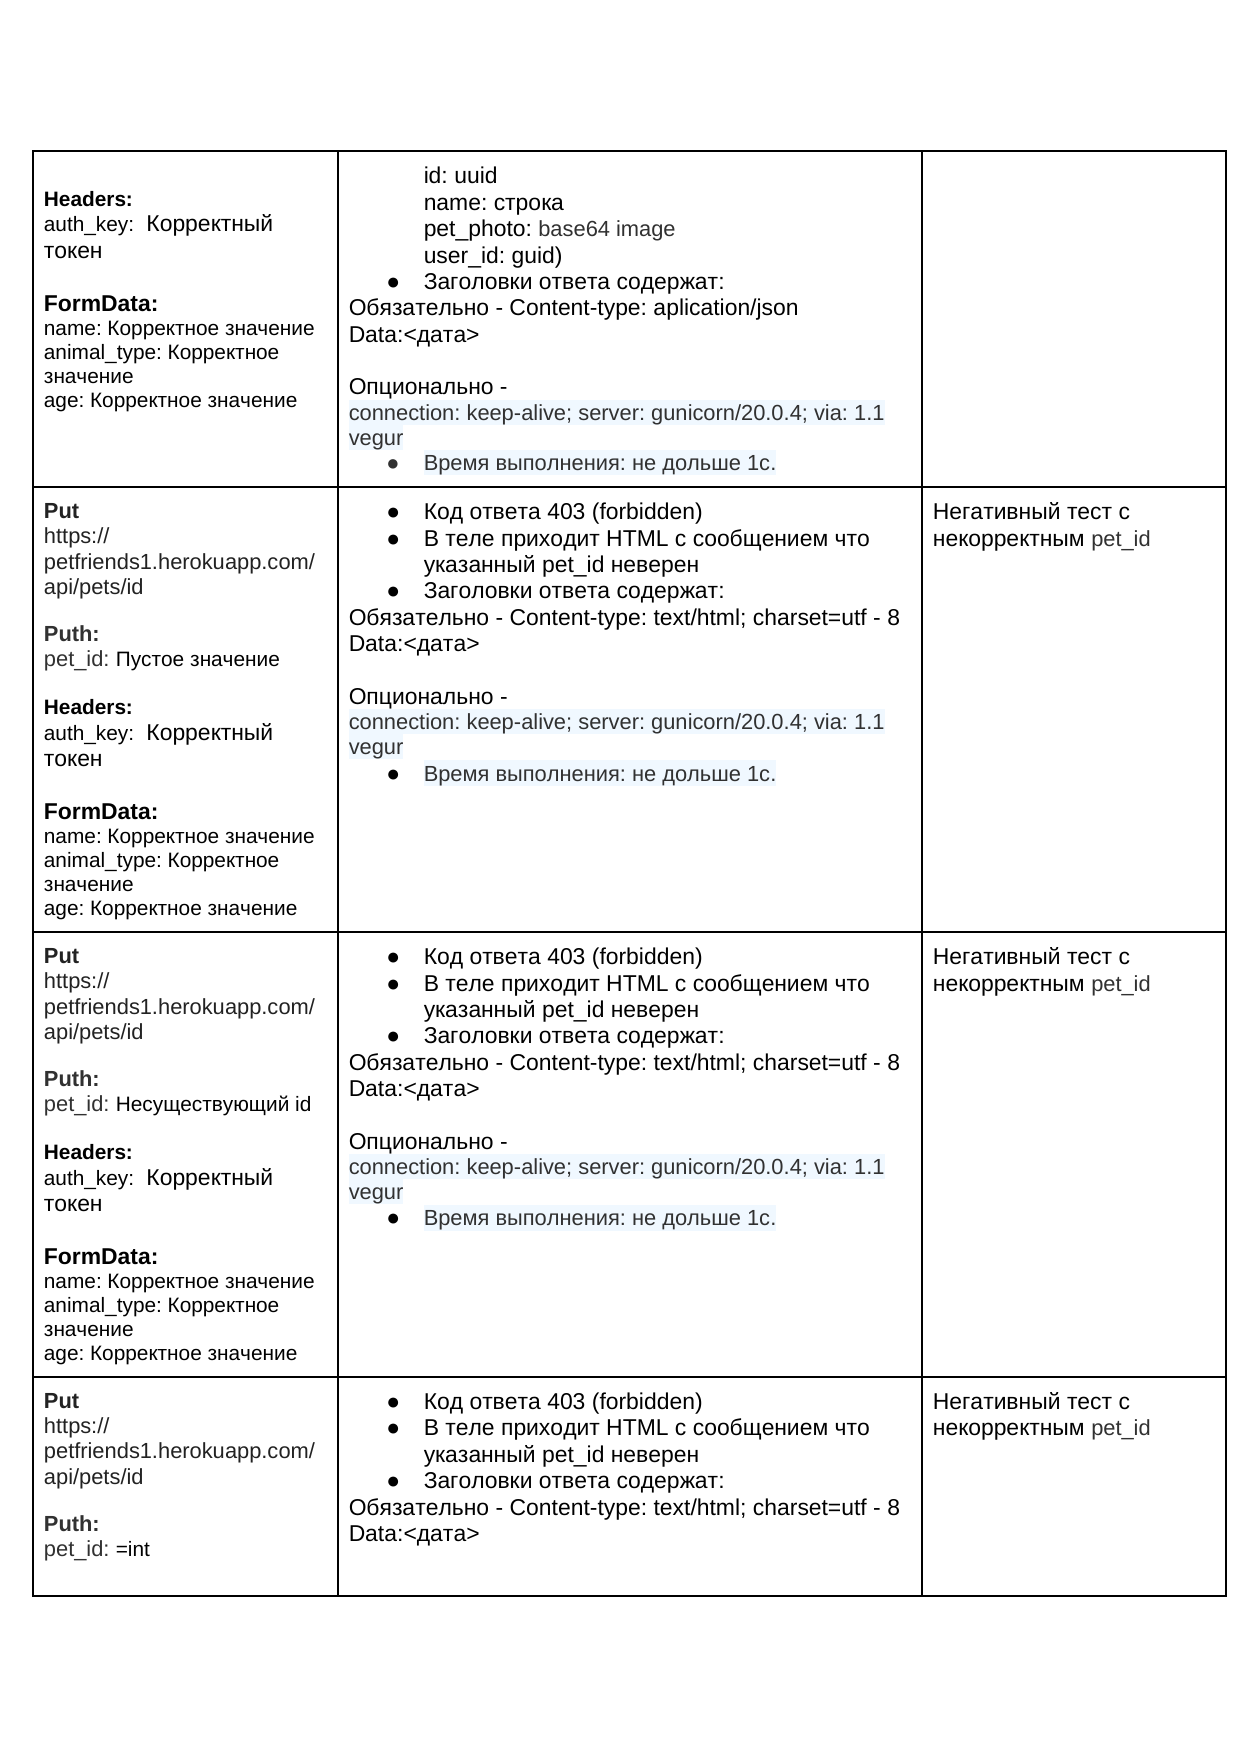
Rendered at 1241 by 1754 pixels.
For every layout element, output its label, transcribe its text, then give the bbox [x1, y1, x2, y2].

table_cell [34, 1378, 337, 1595]
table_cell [923, 1378, 1225, 1595]
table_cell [339, 1378, 921, 1595]
table_cell Put https://petfriends1.herokuapp.com/api/pets/id Puth: pet_id: Пустое значение Headers: auth_key: Корректный токен FormData: name: Корректное значение animal_type: Корректное значение age: Корректное значение [34, 488, 337, 931]
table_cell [339, 152, 921, 486]
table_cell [923, 152, 1225, 486]
table_cell Негативный тест с некорректным pet_id [923, 488, 1225, 931]
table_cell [34, 152, 337, 486]
table_cell Негативный тест с некорректным pet_id [923, 933, 1225, 1376]
table_cell Put https://petfriends1.herokuapp.com/api/pets/id Puth: pet_id: Несуществующий id Headers: auth_key: Корректный токен FormData: name: Корректное значение animal_type: Корректное значение age: Корректное значение [34, 933, 337, 1376]
